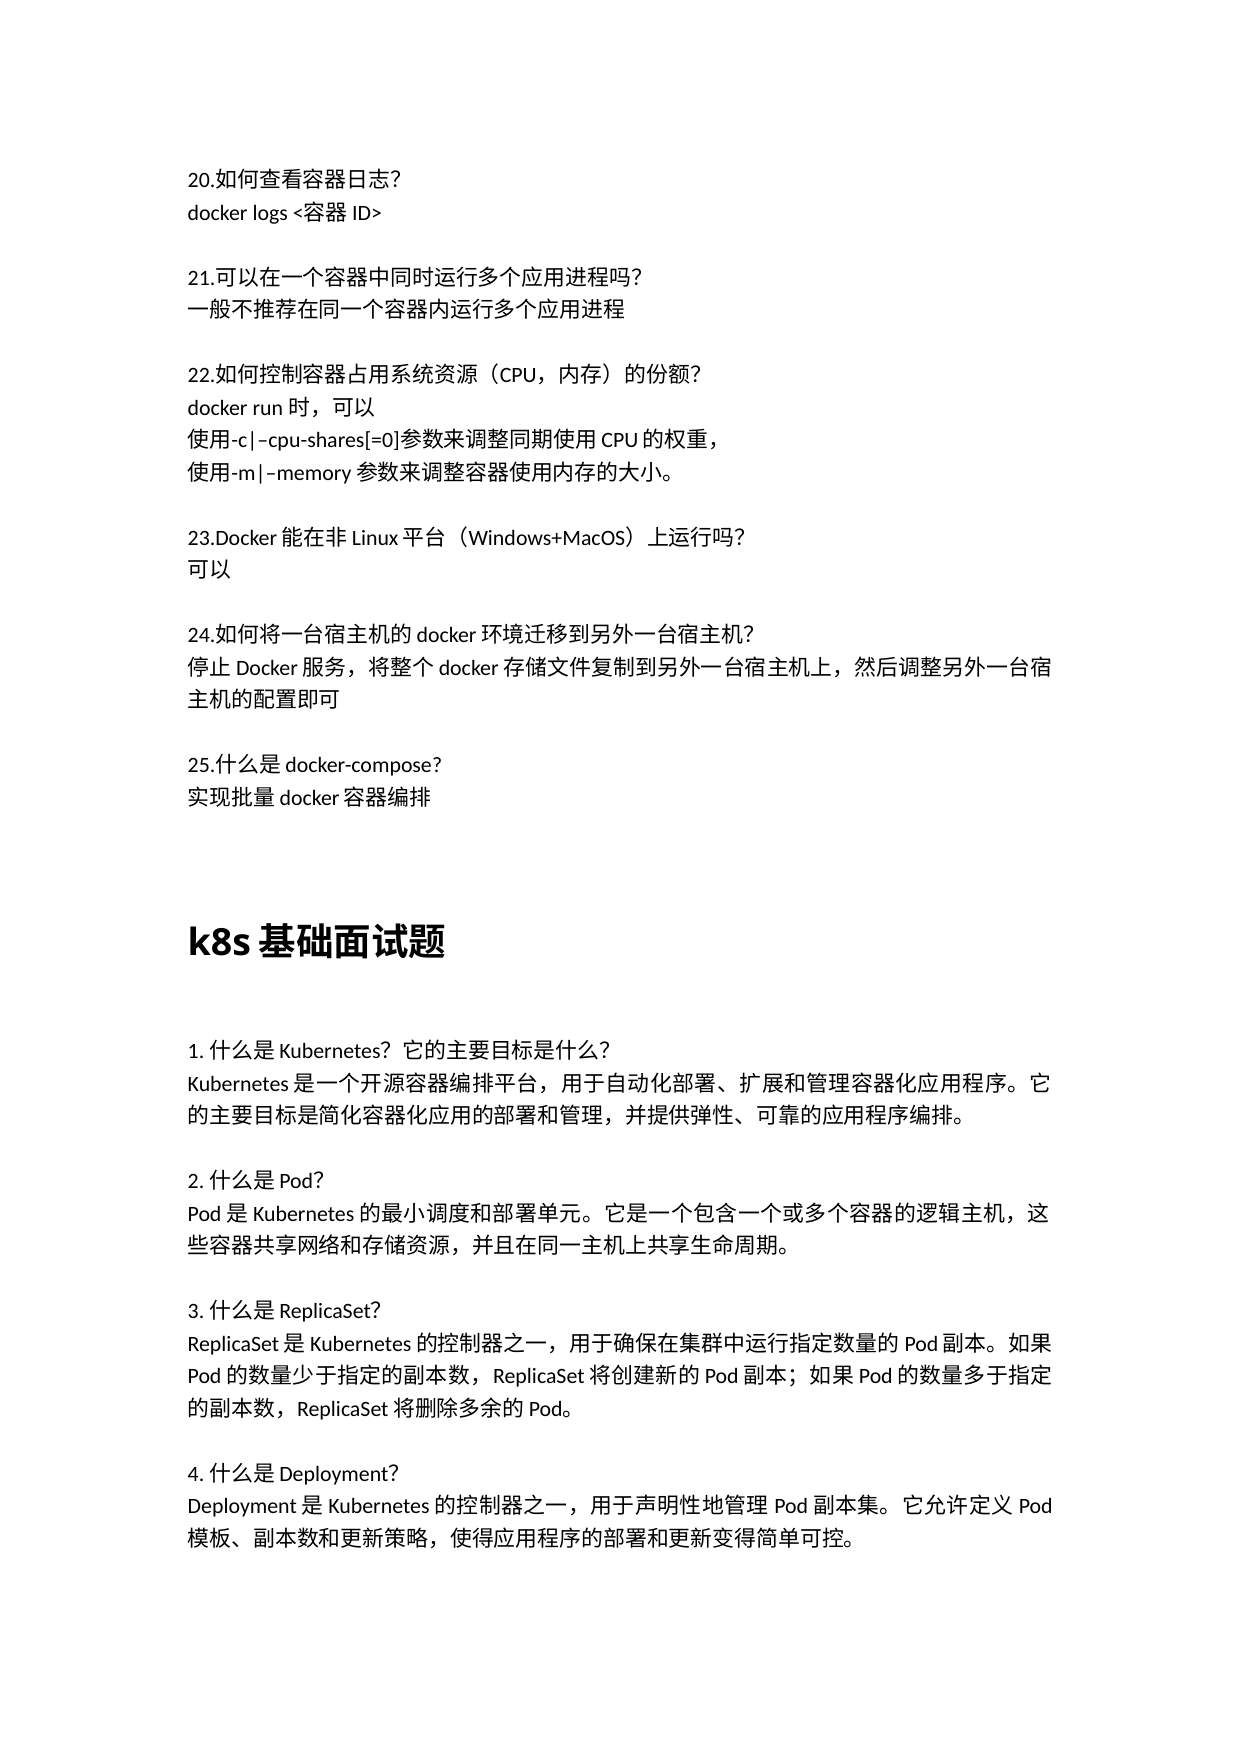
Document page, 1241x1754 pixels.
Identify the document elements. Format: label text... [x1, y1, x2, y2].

text 1. 什么是Kubernetes？它的主要目标是什么？ [187, 1033, 1053, 1065]
text Pod是Kubernetes的最小调度和部署单元。它是一个包含一个或多个容器的逻辑主机，这些容器共享网络和存储资源，并且在同一主机上共享生命周期。 [187, 1195, 1053, 1260]
text docker run 时，可以 使用-c|–cpu-shares[=0]参数来调整同期使用CPU的权重， 使用-m|–memory参数来调整容器使用内存的大小。 [187, 389, 1053, 487]
text 25.什么是docker-compose? [187, 747, 1053, 779]
text 停止Docker服务，将整个docker存储文件复制到另外一台宿主机上，然后调整另外一台宿主机的配置即可 [187, 649, 1053, 714]
text Deployment是Kubernetes的控制器之一，用于声明性地管理Pod副本集。它允许定义Pod模板、副本数和更新策略，使得应用程序的部署和更新变得简单可控。 [187, 1488, 1053, 1553]
subtitle k8s基础面试题 [187, 906, 1053, 971]
text 4. 什么是Deployment？ [187, 1455, 1053, 1488]
text Kubernetes是一个开源容器编排平台，用于自动化部署、扩展和管理容器化应用程序。它的主要目标是简化容器化应用的部署和管理，并提供弹性、可靠的应用程序编排。 [187, 1065, 1053, 1130]
text 21.可以在一个容器中同时运行多个应用进程吗？ [187, 259, 1053, 292]
text 24.如何将一台宿主机的docker环境迁移到另外一台宿主机？ [187, 617, 1053, 649]
text 3. 什么是ReplicaSet？ [187, 1293, 1053, 1325]
text ReplicaSet是Kubernetes的控制器之一，用于确保在集群中运行指定数量的Pod副本。如果Pod的数量少于指定的副本数，ReplicaSet将创建新的Pod副本；如果Pod的数量多于指定的副本数，ReplicaSet将删除多余的Pod。 [187, 1325, 1053, 1423]
text 23.Docker能在非Linux平台（Windows+MacOS）上运行吗？ [187, 519, 1053, 552]
text 20.如何查看容器日志？ [187, 162, 1053, 194]
text 实现批量docker容器编排 [187, 779, 1053, 812]
text 2. 什么是Pod？ [187, 1163, 1053, 1195]
text 一般不推荐在同一个容器内运行多个应用进程 [187, 292, 1053, 324]
text docker logs <容器ID> [187, 194, 1053, 227]
text 可以 [187, 552, 1053, 584]
text 22.如何控制容器占用系统资源（CPU，内存）的份额？ [187, 357, 1053, 389]
